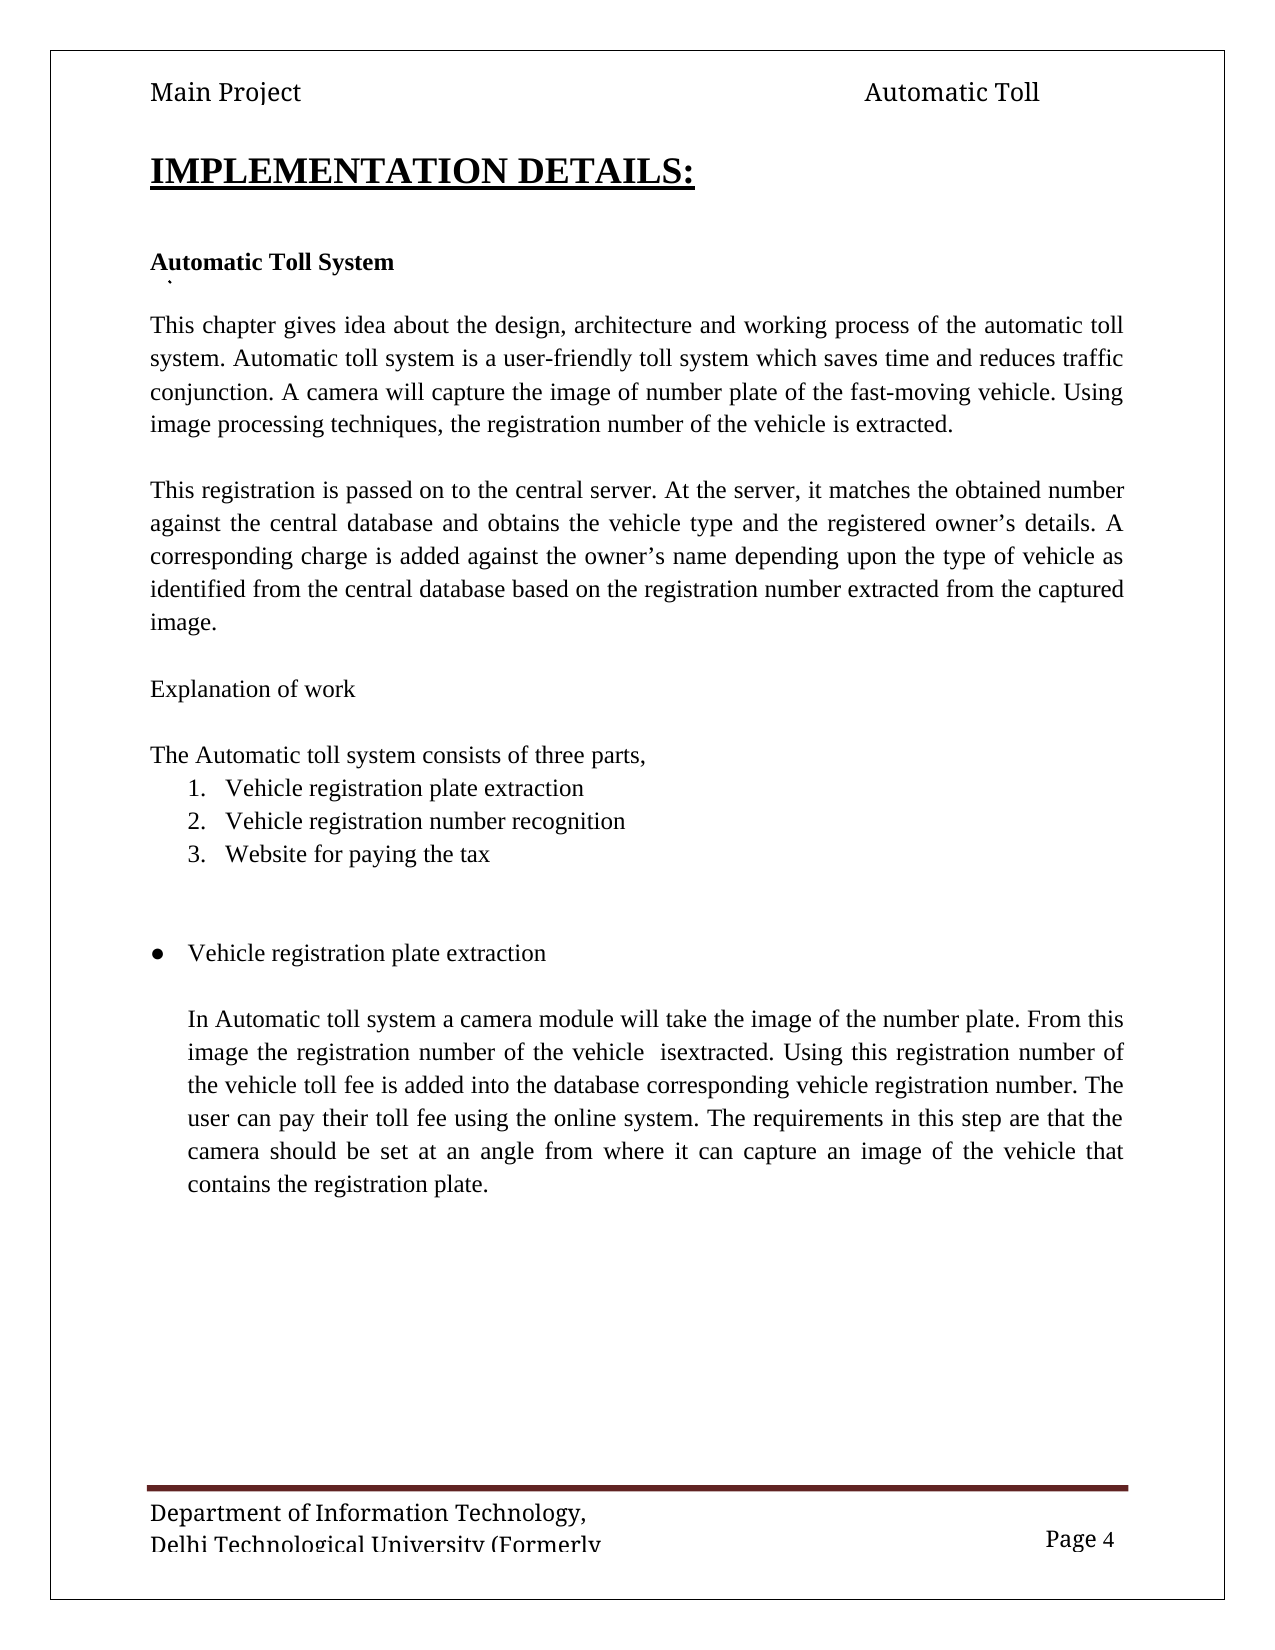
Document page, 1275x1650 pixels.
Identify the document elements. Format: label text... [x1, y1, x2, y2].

text In Automatic toll system a camera module will take the image of the number plate. From this image the registration number of the vehicle isextracted. Using this registration number of the vehicle toll fee is added into the database corresponding vehicle registration number. The user can pay their toll fee using the online system. The requirements in this step are that the camera should be set at an angle from where it can capture an image of the vehicle that contains the registration plate. [187, 1004, 1125, 1198]
text The Automatic toll system consists of three parts, [150, 740, 1210, 769]
text This registration is passed on to the central server. At the server, it matches the obtained number against the central database and obtains the vehicle type and the registered owner’s details. A corresponding charge is added against the owner’s name depending upon the type of vehicle as identified from the central database based on the registration number extracted from the captured image. [150, 475, 1125, 636]
text Explanation of work [150, 674, 1210, 703]
subtitle IMPLEMENTATION DETAILS: [150, 149, 1210, 192]
list Vehicle registration plate extraction [150, 938, 1210, 967]
subtitle Automatic Toll System [150, 247, 1210, 276]
list Website for paying the tax [187, 839, 1210, 868]
list Vehicle registration plate extraction [187, 773, 1210, 802]
text This chapter gives idea about the design, architecture and working process of the automatic toll system. Automatic toll system is a user-friendly toll system which saves time and reduces traffic conjunction. A camera will capture the image of number plate of the fast-moving vehicle. Using image processing techniques, the registration number of the vehicle is extracted. [150, 311, 1125, 438]
list Vehicle registration number recognition [187, 806, 1210, 835]
